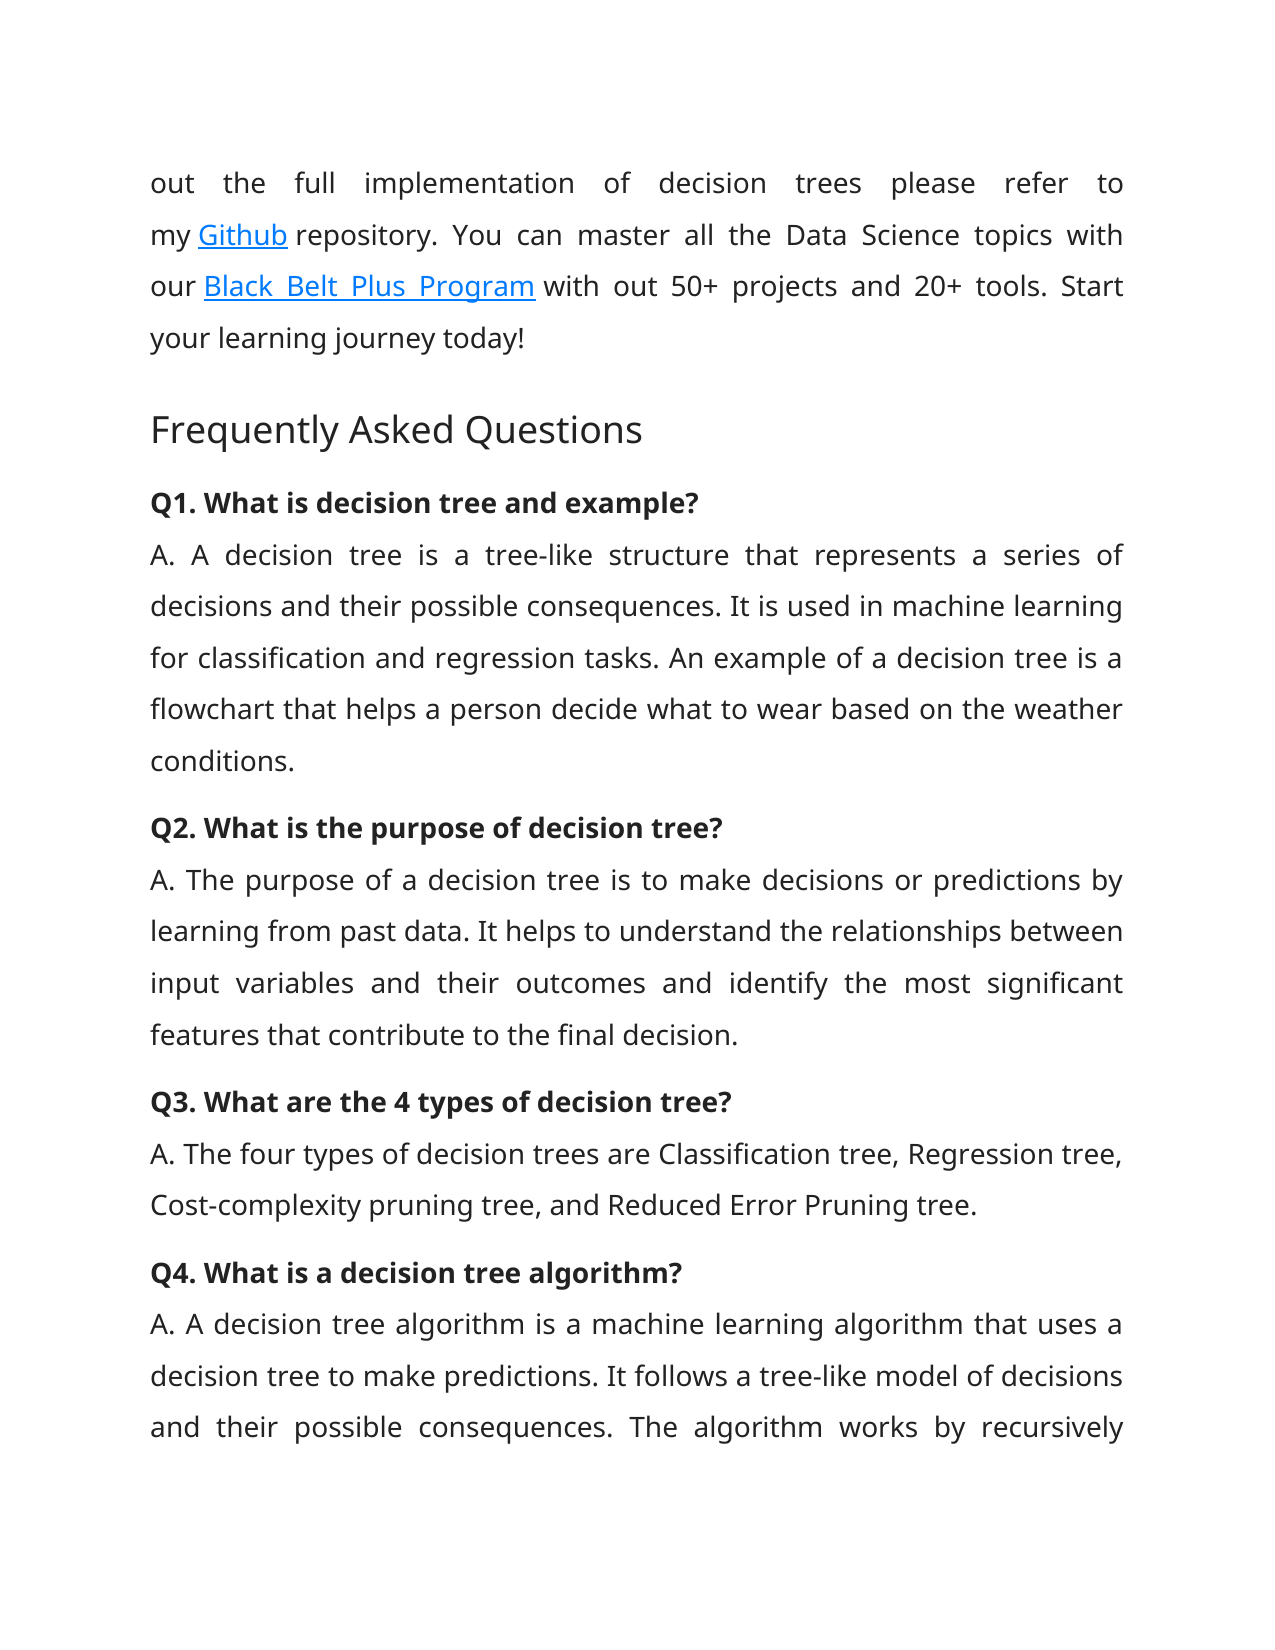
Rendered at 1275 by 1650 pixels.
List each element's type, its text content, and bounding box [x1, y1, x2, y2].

text Q2. What is the purpose of decision tree? [150, 809, 1125, 847]
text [150, 150, 1125, 356]
text Frequently Asked Questions [150, 403, 1125, 454]
text Q3. What are the 4 types of decision tree? [150, 1082, 1125, 1121]
text A. The purpose of a decision tree is to make decisions or predictions by learning from past data. It helps to understand the relationships between input variables and their outcomes and identify the most significant features that contribute to the final decision. [150, 847, 1125, 1053]
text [150, 1291, 1125, 1446]
text A. The four types of decision trees are Classification tree, Regression tree, Cost-complexity pruning tree, and Reduced Error Pruning tree. [150, 1121, 1125, 1224]
text Q4. What is a decision tree algorithm? [150, 1253, 1125, 1291]
text Q1. What is decision tree and example? [150, 483, 1125, 522]
text A. A decision tree is a tree-like structure that represents a series of decisions and their possible consequences. It is used in machine learning for classification and regression tasks. An example of a decision tree is a flowchart that helps a person decide what to wear based on the weather conditions. [150, 522, 1125, 779]
